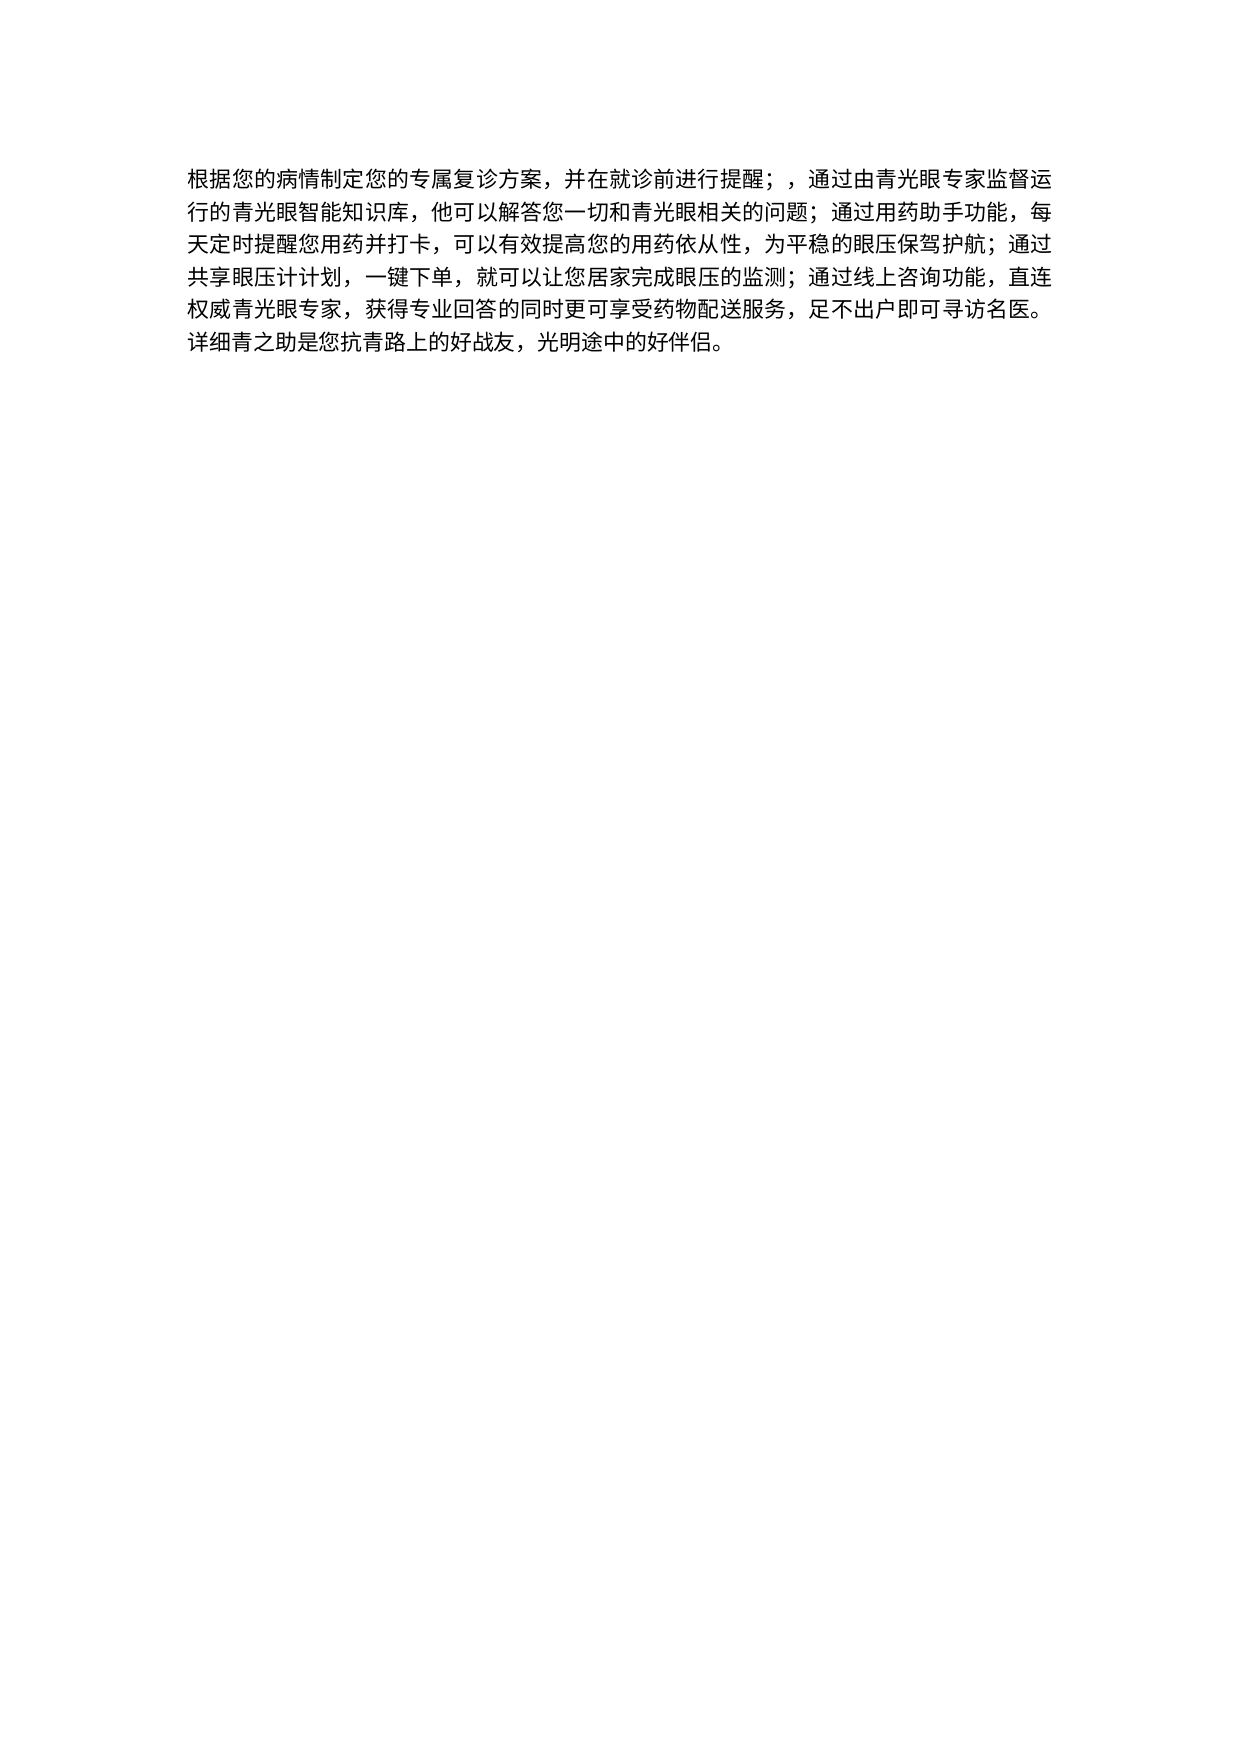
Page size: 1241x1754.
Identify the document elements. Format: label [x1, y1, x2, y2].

text [187, 162, 1053, 357]
